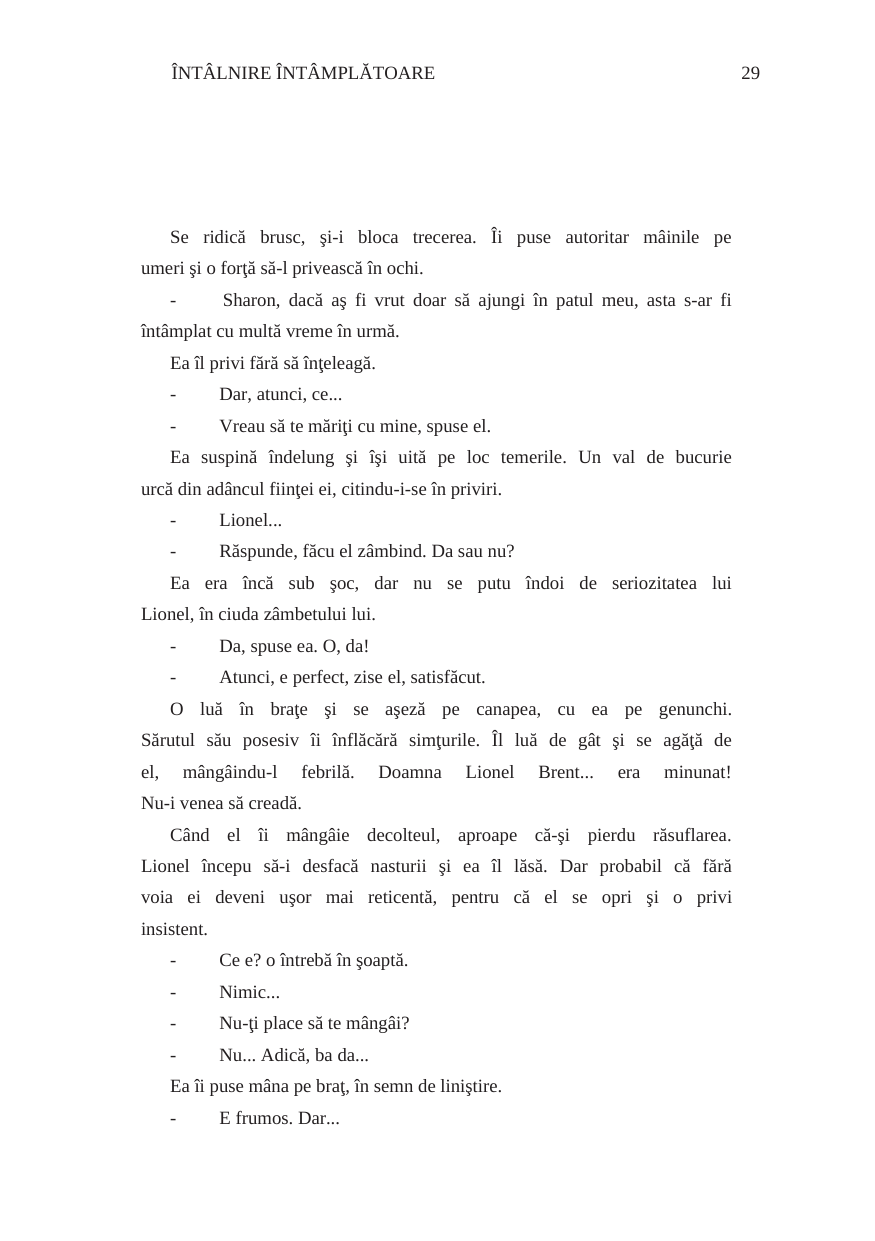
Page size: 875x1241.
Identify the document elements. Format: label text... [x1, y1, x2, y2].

list Lionel... [141, 501, 735, 533]
list Vreau să te măriţi cu mine, spuse el. [141, 407, 735, 438]
list Nimic... [141, 973, 735, 1005]
list Atunci, e perfect, zise el, satisfăcut. [141, 659, 735, 690]
text Ea suspină îndelung şi îşi uită pe loc temerile. Un val de bucurie urcă din adâncul fiinţei ei, citindu-i-se în priviri. [141, 438, 733, 501]
list Nu... Adică, ba da... [141, 1036, 735, 1068]
text Ea era încă sub şoc, dar nu se putu îndoi de seriozitatea lui Lionel, în ciuda zâmbetului lui. [141, 564, 733, 627]
text Când el îi mângâie decolteul, aproape că-şi pierdu răsuflarea. Lionel începu să-i desfacă nasturii şi ea îl lăsă. Dar probabil că fără voia ei deveni uşor mai reticentă, pentru că el se opri şi o privi insistent. [141, 816, 733, 942]
text Ea îi puse mâna pe braţ, în semn de liniştire. [141, 1068, 735, 1099]
list Dar, atunci, ce... [141, 376, 735, 407]
text Ea îl privi fără să înţeleagă. [141, 344, 735, 376]
list Ce e? o întrebă în şoaptă. [141, 942, 735, 973]
list Sharon, dacă aş fi vrut doar să ajungi în patul meu, asta s-ar fi întâmplat cu multă vreme în urmă. [141, 281, 733, 344]
list E frumos. Dar... [141, 1099, 735, 1131]
list Nu-ţi place să te mângâi? [141, 1005, 735, 1036]
text Se ridică brusc, şi-i bloca trecerea. Îi puse autoritar mâinile pe umeri şi o forţă să-l privească în ochi. [141, 218, 733, 281]
text O luă în braţe şi se aşeză pe canapea, cu ea pe genunchi. Sărutul său posesiv îi înflăcără simţurile. Îl luă de gât şi se agăţă de el, mângâindu-l febrilă. Doamna Lionel Brent... era minunat! Nu-i venea să creadă. [141, 690, 733, 816]
list Răspunde, făcu el zâmbind. Da sau nu? [141, 533, 735, 564]
list Da, spuse ea. O, da! [141, 627, 735, 659]
